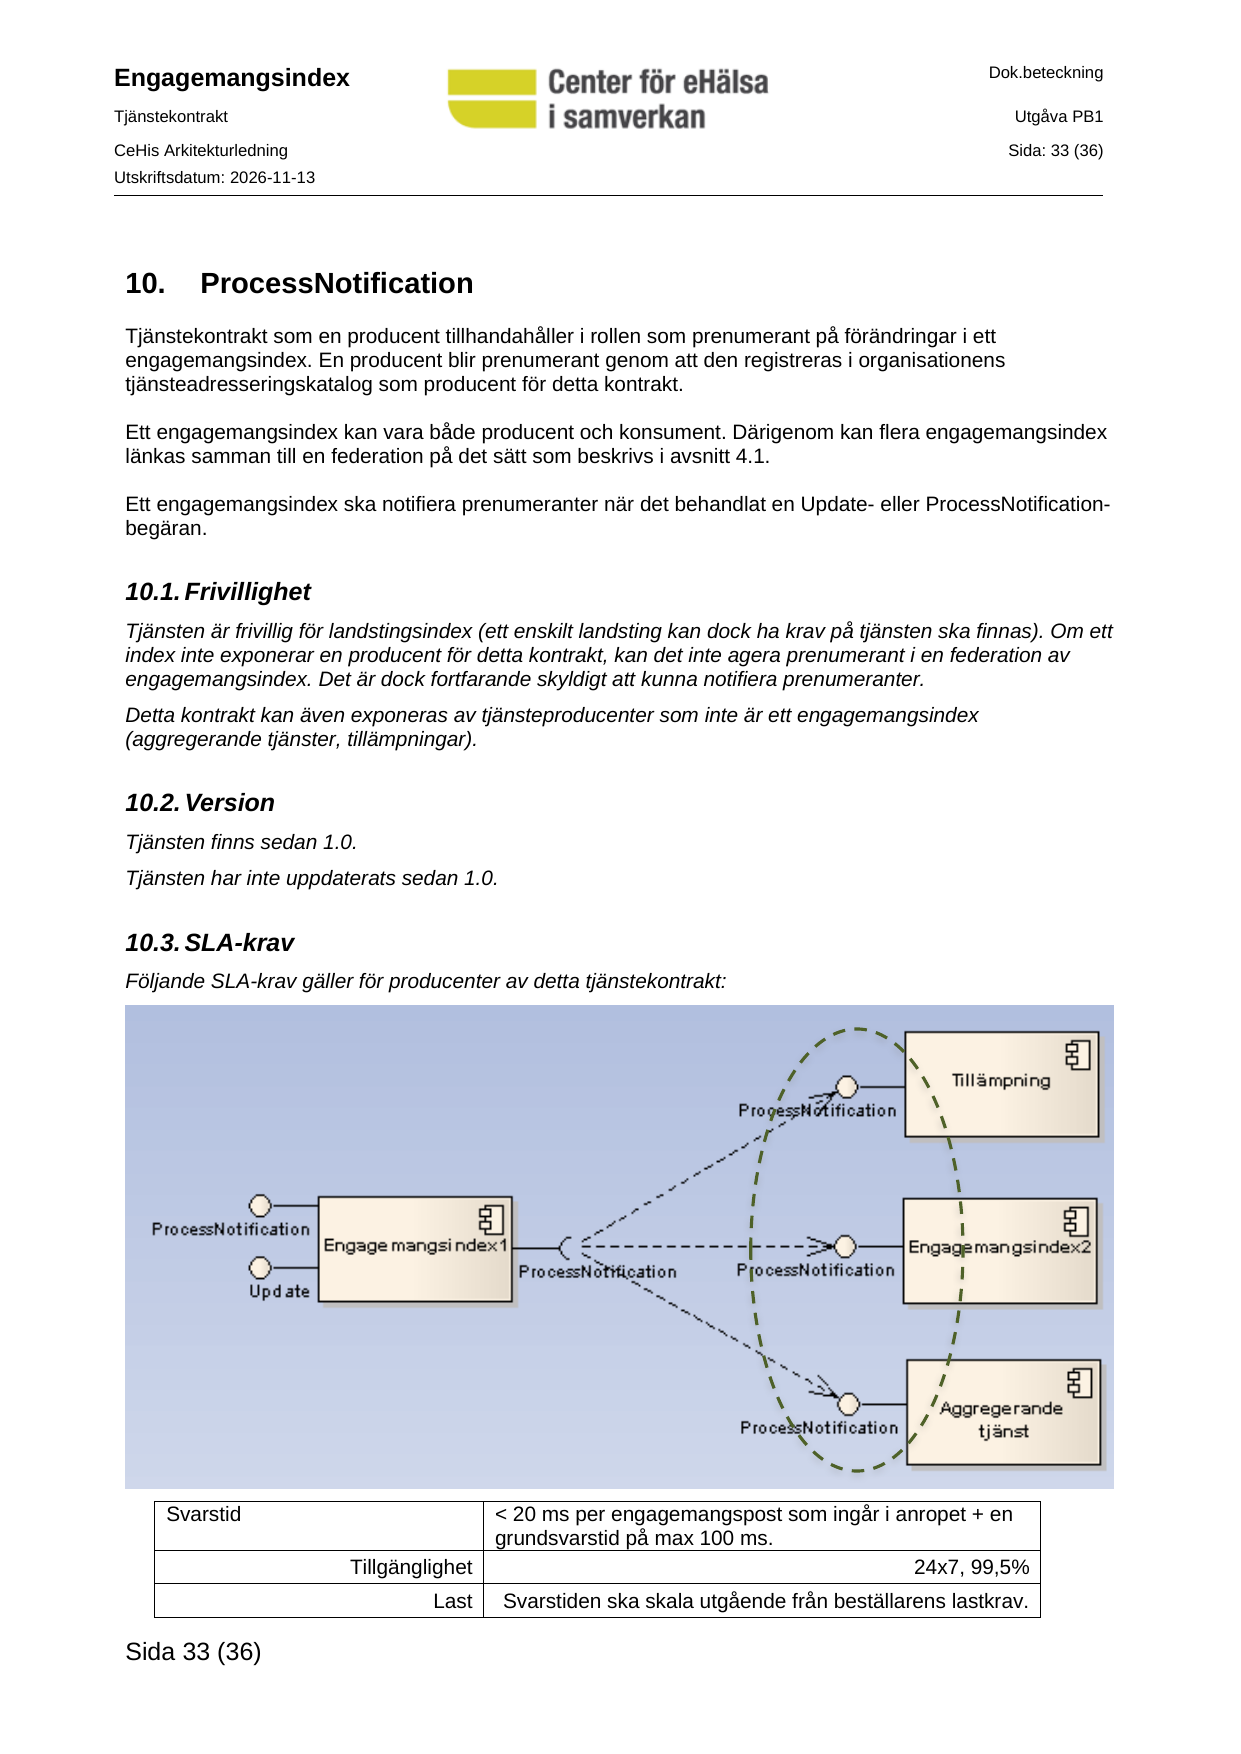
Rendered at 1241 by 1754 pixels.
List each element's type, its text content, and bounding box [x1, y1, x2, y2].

text Ett engagemangsindex ska notifiera prenumeranter när det behandlat en Update- eller ProcessNotification-begäran. [125, 492, 1115, 540]
text Tjänstekontrakt som en producent tillhandahåller i rollen som prenumerant på förändringar i ett engagemangsindex. En producent blir prenumerant genom att den registreras i organisationens tjänsteadresseringskatalog som producent för detta kontrakt. [125, 324, 1115, 396]
table_header Svarstid [155, 1502, 483, 1550]
text Följande SLA-krav gäller för producenter av detta tjänstekontrakt: [125, 969, 1115, 993]
text Tjänsten är frivillig för landstingsindex (ett enskilt landsting kan dock ha krav på tjänsten ska finnas). Om ett index inte exponerar en producent för detta kontrakt, kan det inte agera prenumerant i en federation av engagemangsindex. Det är dock fortfarande skyldigt att kunna notifiera prenumeranter. [125, 618, 1115, 690]
text Ett engagemangsindex kan vara både producent och konsument. Därigenom kan flera engagemangsindex länkas samman till en federation på det sätt som beskrivs i avsnitt 4.1. [125, 420, 1115, 468]
subtitle ProcessNotification [125, 266, 1115, 299]
table_cell Tillgänglighet [155, 1551, 483, 1583]
text Detta kontrakt kan även exponeras av tjänsteproducenter som inte är ett engagemangsindex (aggregerande tjänster, tillämpningar). [125, 703, 1115, 751]
picture [442, 63, 774, 136]
table_cell 24x7, 99,5% [484, 1551, 1040, 1583]
text Tjänsten har inte uppdaterats sedan 1.0. [125, 866, 1115, 890]
table_cell Last [155, 1584, 483, 1617]
subtitle SLA-krav [125, 927, 956, 956]
subtitle Version [125, 788, 956, 817]
subtitle Frivillighet [125, 577, 956, 606]
table_header < 20 ms per engagemangspost som ingår i anropet + en grundsvarstid på max 100 ms. [484, 1502, 1040, 1550]
picture [125, 1005, 1114, 1489]
text Tjänsten finns sedan 1.0. [125, 829, 1115, 853]
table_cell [484, 1584, 1040, 1617]
